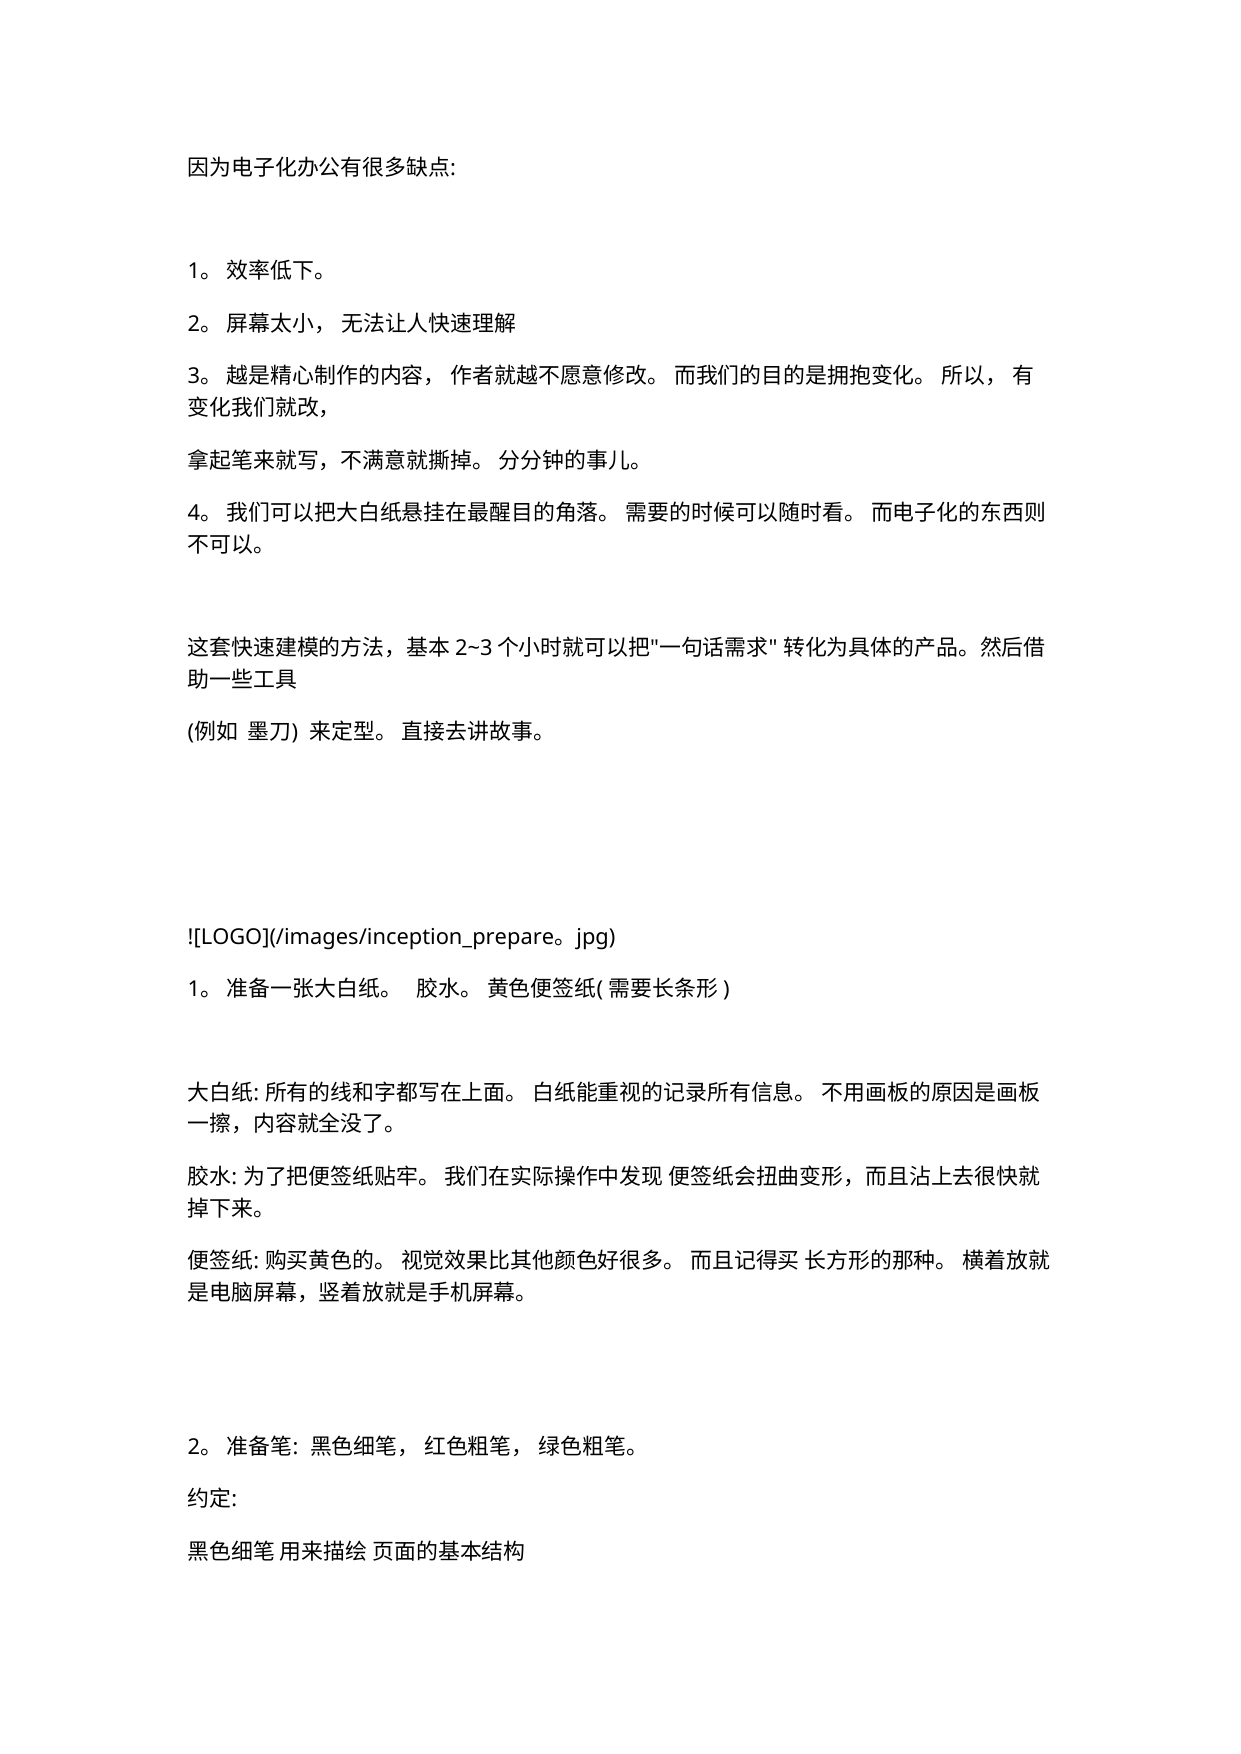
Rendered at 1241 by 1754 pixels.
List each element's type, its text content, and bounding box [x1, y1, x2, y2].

text 黑色细笔 用来描绘 页面的基本结构 [187, 1534, 1053, 1566]
text 约定: [187, 1481, 1053, 1513]
text 因为电子化办公有很多缺点: [187, 150, 1053, 182]
text 这套快速建模的方法，基本 2~3个小时就可以把"一句话需求" 转化为具体的产品。然后借助一些工具 [187, 630, 1053, 693]
text 2。 屏幕太小， 无法让人快速理解 [187, 306, 1053, 338]
text 胶水: 为了把便签纸贴牢。 我们在实际操作中发现 便签纸会扭曲变形，而且沾上去很快就掉下来。 [187, 1159, 1053, 1222]
text 3。 越是精心制作的内容， 作者就越不愿意修改。 而我们的目的是拥抱变化。 所以， 有变化我们就改， [187, 358, 1053, 422]
text 便签纸: 购买黄色的。 视觉效果比其他颜色好很多。 而且记得买 长方形的那种。 横着放就是电脑屏幕，竖着放就是手机屏幕。 [187, 1243, 1053, 1307]
text (例如 墨刀) 来定型。 直接去讲故事。 [187, 714, 1053, 746]
text 4。 我们可以把大白纸悬挂在最醒目的角落。 需要的时候可以随时看。 而电子化的东西则不可以。 [187, 495, 1053, 559]
text 大白纸: 所有的线和字都写在上面。 白纸能重视的记录所有信息。 不用画板的原因是画板一擦，内容就全没了。 [187, 1075, 1053, 1138]
text 2。 准备笔: 黑色细笔， 红色粗笔， 绿色粗笔。 [187, 1429, 1053, 1461]
text ![LOGO](/images/inception_prepare。jpg) [187, 919, 1053, 951]
text 拿起笔来就写，不满意就撕掉。 分分钟的事儿。 [187, 443, 1053, 474]
text 1。 准备一张大白纸。 胶水。 黄色便签纸( 需要长条形 ) [187, 971, 1053, 1003]
text 1。 效率低下。 [187, 253, 1053, 285]
